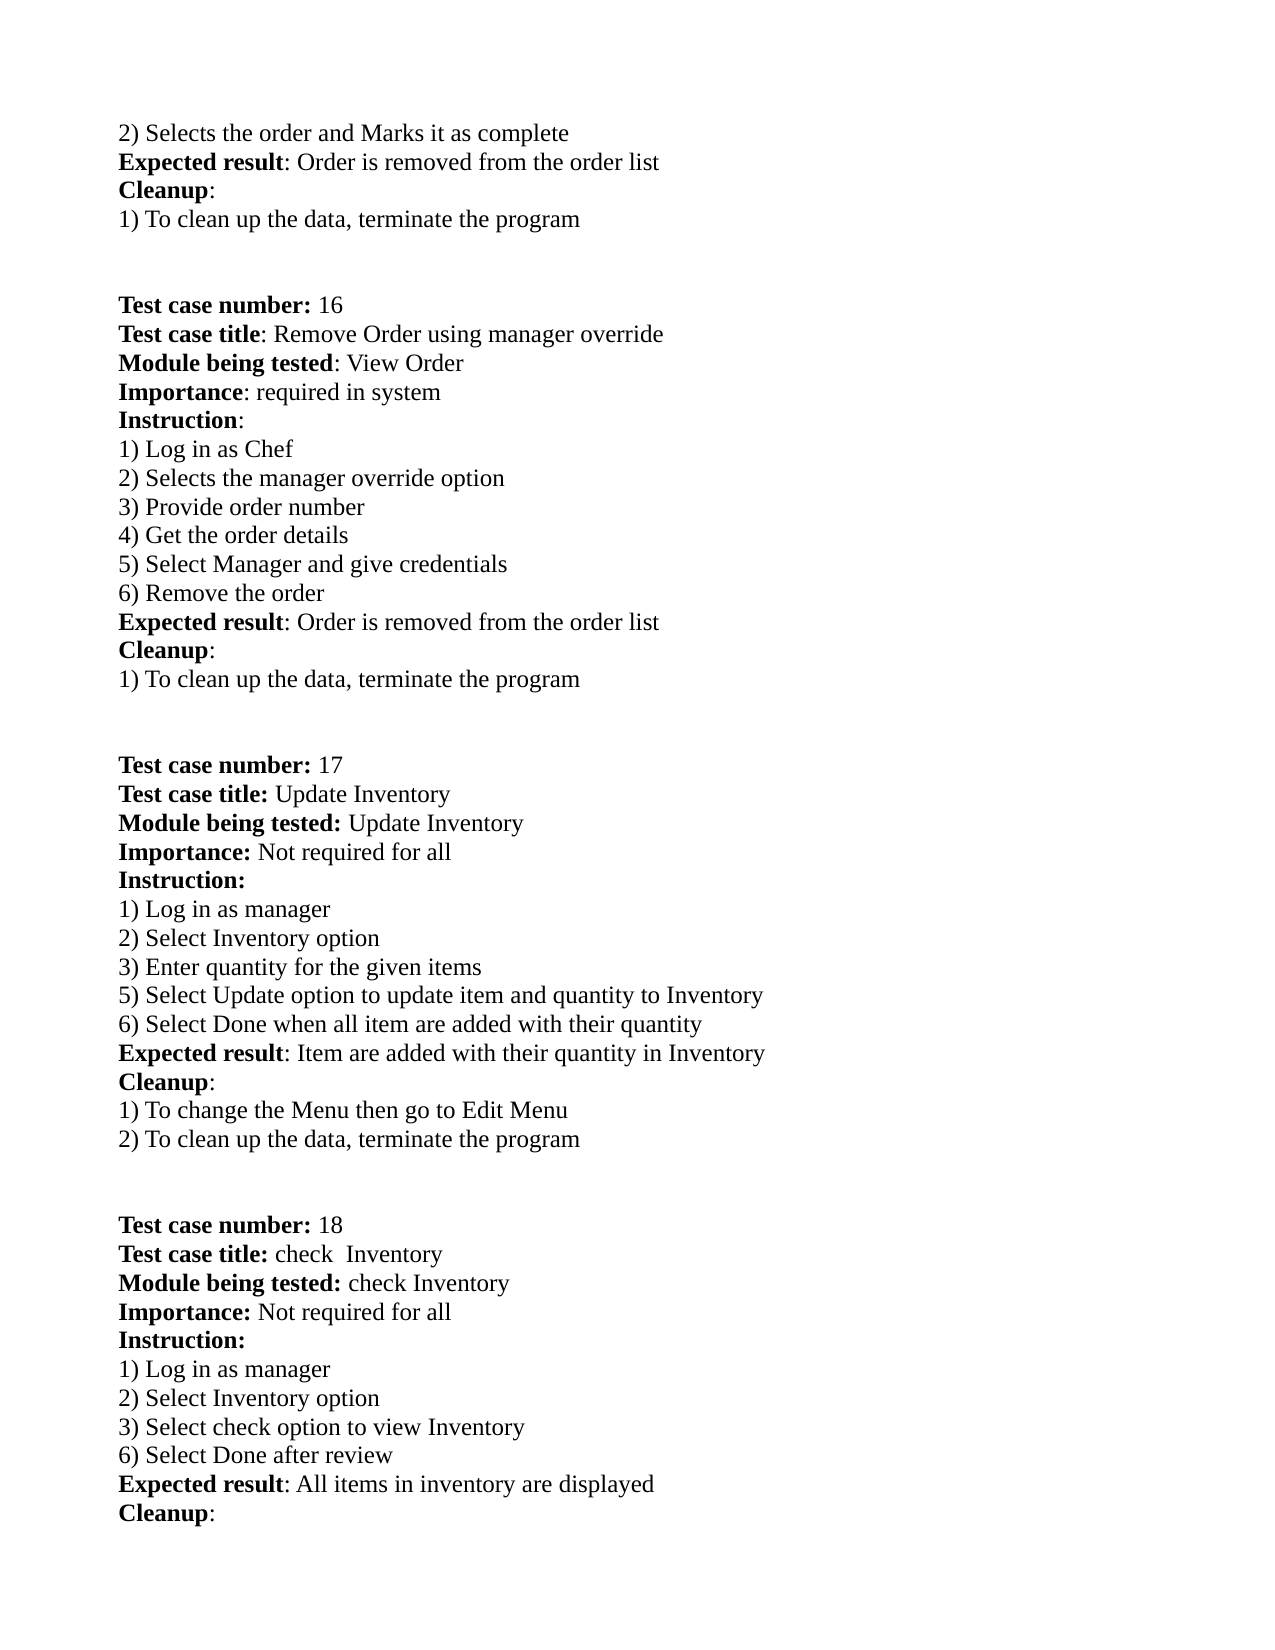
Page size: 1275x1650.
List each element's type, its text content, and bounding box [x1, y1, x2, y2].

text Module being tested: Update Inventory [118, 808, 1157, 837]
text Instruction: [118, 1326, 1157, 1354]
text Importance: Not required for all [118, 1297, 1157, 1326]
text Importance: required in system [118, 377, 1157, 406]
text 1) To clean up the data, terminate the program [118, 204, 1157, 233]
text Test case number: 17 [118, 751, 1157, 779]
text Cleanup: [118, 1067, 1157, 1096]
text 1) To clean up the data, terminate the program [118, 664, 1157, 693]
text 2) Select Inventory option [118, 1383, 1157, 1412]
text 2) Selects the order and Marks it as complete [118, 118, 1157, 147]
text 6) Select Done when all item are added with their quantity [118, 1009, 1157, 1038]
text Cleanup: [118, 176, 1157, 204]
text Instruction: [118, 406, 1157, 434]
text 2) Selects the manager override option [118, 463, 1157, 492]
text Test case number: 18 [118, 1211, 1157, 1239]
text Expected result: Order is removed from the order list [118, 607, 1157, 636]
text 1) Log in as manager [118, 894, 1157, 923]
text Module being tested: View Order [118, 348, 1157, 377]
text Importance: Not required for all [118, 837, 1157, 866]
text Cleanup: [118, 636, 1157, 664]
text Test case title: check Inventory [118, 1239, 1157, 1268]
text Cleanup: [118, 1498, 1157, 1527]
text 1) Log in as manager [118, 1354, 1157, 1383]
text Expected result: Order is removed from the order list [118, 147, 1157, 176]
text Expected result: All items in inventory are displayed [118, 1469, 1157, 1498]
text 6) Select Done after review [118, 1441, 1157, 1469]
text Module being tested: check Inventory [118, 1268, 1157, 1297]
text Test case title: Remove Order using manager override [118, 319, 1157, 348]
text 1) To change the Menu then go to Edit Menu [118, 1096, 1157, 1124]
text 3) Enter quantity for the given items [118, 952, 1157, 981]
text 3) Provide order number [118, 492, 1157, 521]
text 2) Select Inventory option [118, 923, 1157, 952]
text 5) Select Update option to update item and quantity to Inventory [118, 981, 1157, 1009]
text Expected result: Item are added with their quantity in Inventory [118, 1038, 1157, 1067]
text 4) Get the order details [118, 521, 1157, 549]
text 2) To clean up the data, terminate the program [118, 1124, 1157, 1153]
text 6) Remove the order [118, 578, 1157, 607]
text 5) Select Manager and give credentials [118, 549, 1157, 578]
text 1) Log in as Chef [118, 434, 1157, 463]
text Instruction: [118, 866, 1157, 894]
text Test case number: 16 [118, 291, 1157, 319]
text Test case title: Update Inventory [118, 779, 1157, 808]
text 3) Select check option to view Inventory [118, 1412, 1157, 1441]
